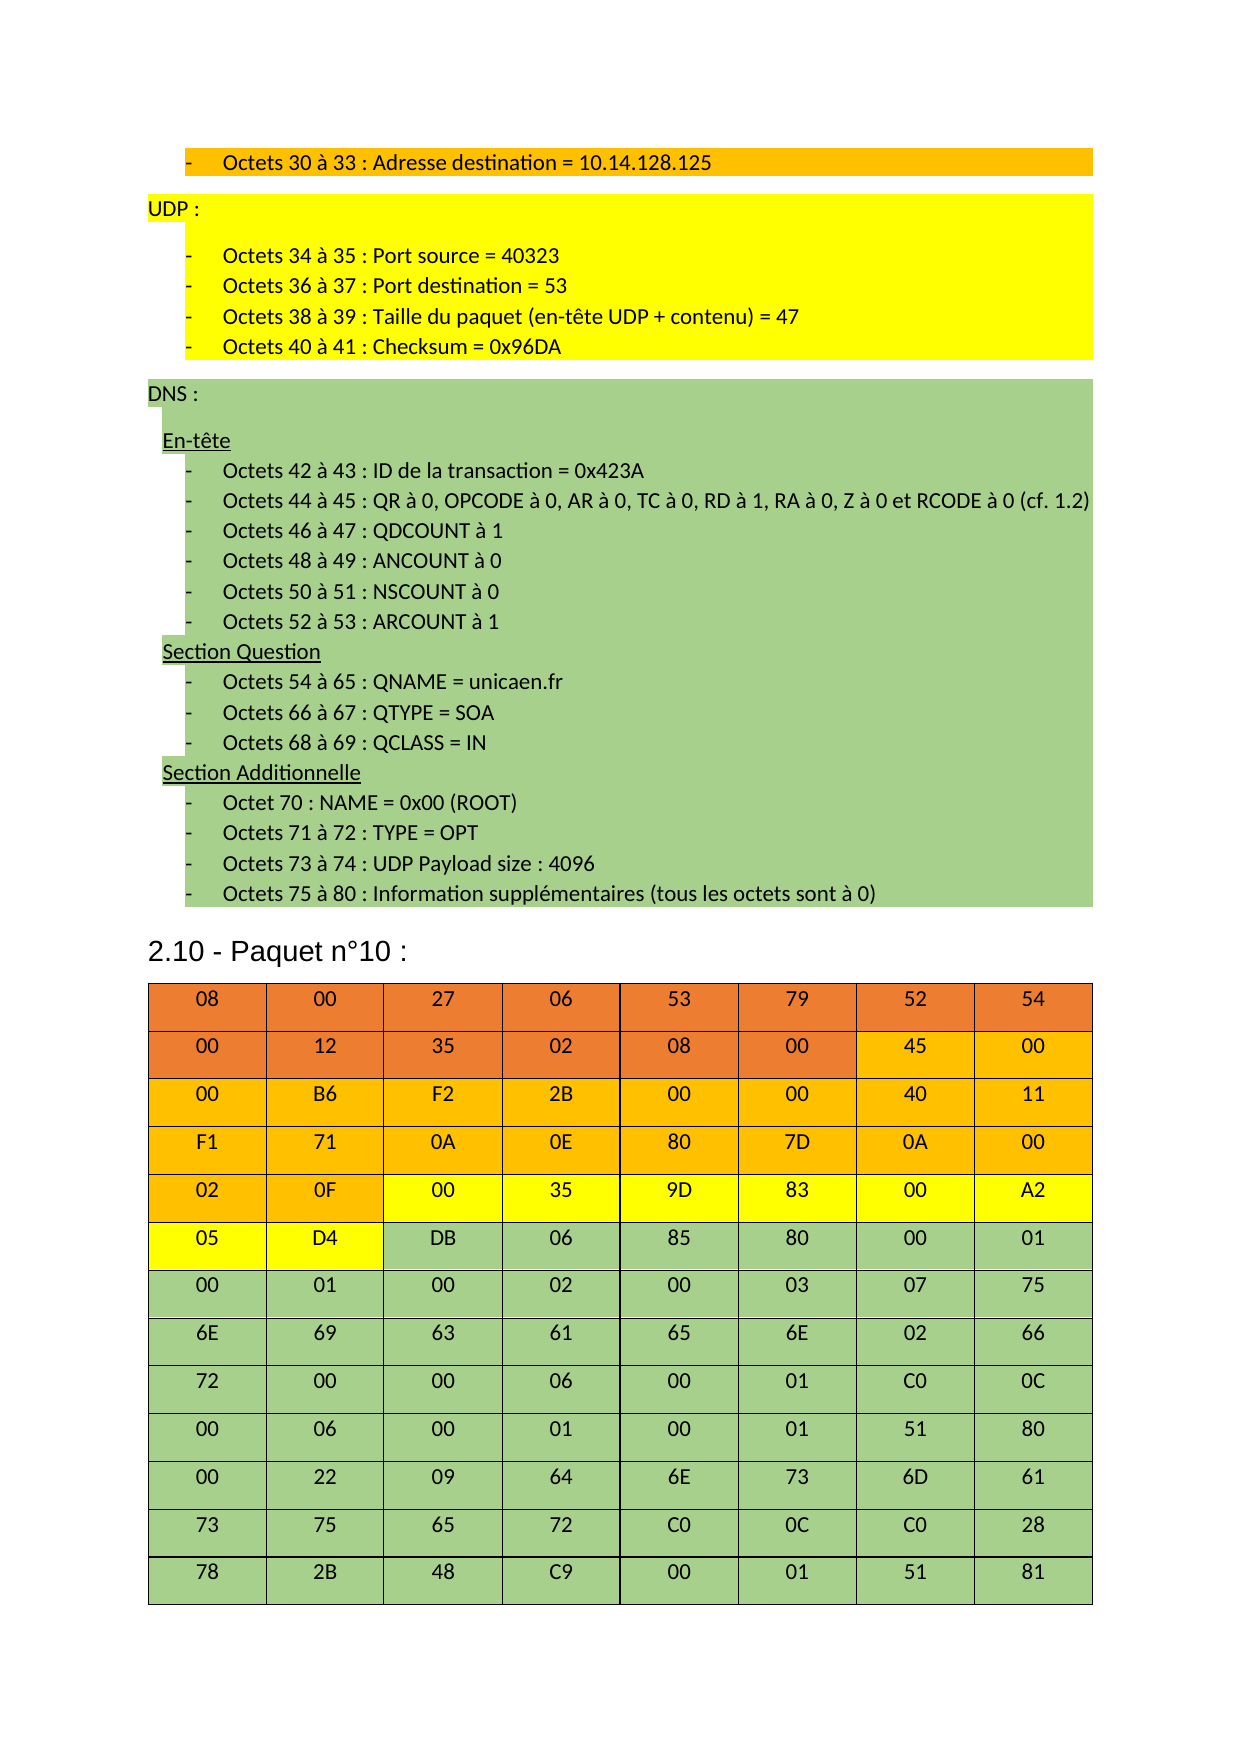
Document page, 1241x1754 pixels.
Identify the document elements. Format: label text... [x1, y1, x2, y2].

table_cell 80 [739, 1223, 856, 1269]
table_header 79 [739, 984, 856, 1031]
list Octets 46 à 47 : QDCOUNT à 1 [185, 516, 1093, 544]
table_cell 00 [149, 1414, 266, 1461]
table_cell 64 [503, 1462, 619, 1509]
text UDP : [148, 194, 1093, 222]
table_cell 03 [739, 1271, 856, 1317]
table_header 27 [384, 984, 502, 1031]
table_cell 35 [503, 1175, 619, 1222]
table_cell 22 [267, 1462, 383, 1509]
table_cell 00 [621, 1558, 738, 1604]
list Octets 66 à 67 : QTYPE = SOA [185, 698, 1093, 726]
list Octets 54 à 65 : QNAME = unicaen.fr [185, 667, 1093, 695]
list Octets 40 à 41 : Checksum = 0x96DA [185, 332, 1093, 360]
table_cell 00 [149, 1032, 266, 1078]
table_cell 00 [857, 1223, 974, 1269]
table_cell 71 [267, 1127, 383, 1174]
list Octets 68 à 69 : QCLASS = IN [185, 728, 1093, 756]
table_cell 0E [503, 1127, 619, 1174]
table_cell 2B [267, 1558, 383, 1604]
list Section Question [162, 637, 1093, 665]
table_cell 06 [267, 1414, 383, 1461]
table_cell 06 [503, 1366, 619, 1413]
table_cell 00 [857, 1175, 974, 1222]
table_cell 01 [739, 1414, 856, 1461]
table_cell F1 [149, 1127, 266, 1174]
table_cell 72 [149, 1366, 266, 1413]
table_cell 00 [384, 1175, 502, 1222]
table_cell 01 [739, 1558, 856, 1604]
table_cell D4 [267, 1223, 383, 1269]
table_cell 0A [384, 1127, 502, 1174]
table_header 54 [975, 984, 1092, 1031]
table_cell 11 [975, 1079, 1092, 1126]
table_cell 51 [857, 1558, 974, 1604]
table_cell 01 [739, 1366, 856, 1413]
table_cell 6E [149, 1319, 266, 1365]
table_cell 28 [975, 1510, 1092, 1556]
table_cell 00 [384, 1366, 502, 1413]
list Octets 34 à 35 : Port source = 40323 [185, 241, 1093, 269]
table_cell 48 [384, 1558, 502, 1604]
table_cell 78 [149, 1558, 266, 1604]
table_cell 00 [384, 1271, 502, 1317]
table_cell 81 [975, 1558, 1092, 1604]
table_cell DB [384, 1223, 502, 1269]
table_cell C9 [503, 1558, 619, 1604]
table_header 06 [503, 984, 619, 1031]
table_cell 65 [384, 1510, 502, 1556]
table_cell 02 [149, 1175, 266, 1222]
table_cell B6 [267, 1079, 383, 1126]
table_cell 0A [857, 1127, 974, 1174]
table_cell 00 [149, 1079, 266, 1126]
table_cell 00 [975, 1127, 1092, 1174]
list Octets 71 à 72 : TYPE = OPT [185, 818, 1093, 846]
table_cell 07 [857, 1271, 974, 1317]
table_cell 45 [857, 1032, 974, 1078]
table_cell 02 [857, 1319, 974, 1365]
table_cell 9D [621, 1175, 738, 1222]
table_cell 00 [621, 1366, 738, 1413]
table_cell 75 [267, 1510, 383, 1556]
table_cell 83 [739, 1175, 856, 1222]
table_header 53 [621, 984, 738, 1031]
list Octets 38 à 39 : Taille du paquet (en-tête UDP + contenu) = 47 [185, 302, 1093, 330]
table_cell 00 [739, 1032, 856, 1078]
table_cell 80 [975, 1414, 1092, 1461]
table_cell 65 [621, 1319, 738, 1365]
table_cell 2B [503, 1079, 619, 1126]
list Octets 36 à 37 : Port destination = 53 [185, 272, 1093, 299]
text DNS : [148, 379, 1093, 407]
subtitle 2.10 - Paquet n°10 : [148, 934, 1093, 968]
table_cell 6E [739, 1319, 856, 1365]
table_cell 00 [621, 1414, 738, 1461]
table_cell 00 [149, 1462, 266, 1509]
table_cell 61 [975, 1462, 1092, 1509]
table_cell 00 [621, 1079, 738, 1126]
table_cell 69 [267, 1319, 383, 1365]
table_cell 0C [739, 1510, 856, 1556]
table_cell 09 [384, 1462, 502, 1509]
table_cell 80 [621, 1127, 738, 1174]
table_cell 00 [384, 1414, 502, 1461]
table_cell 72 [503, 1510, 619, 1556]
list Octets 48 à 49 : ANCOUNT à 0 [185, 547, 1093, 574]
table_cell 6D [857, 1462, 974, 1509]
table_cell 75 [975, 1271, 1092, 1317]
table_cell 63 [384, 1319, 502, 1365]
list Section Additionnelle [162, 758, 1093, 786]
list Octets 42 à 43 : ID de la transaction = 0x423A [185, 456, 1093, 484]
table_cell 61 [503, 1319, 619, 1365]
table_cell A2 [975, 1175, 1092, 1222]
table_cell 73 [739, 1462, 856, 1509]
list En-tête [162, 426, 1093, 454]
table_cell 02 [503, 1271, 619, 1317]
table_cell 02 [503, 1032, 619, 1078]
table_cell 08 [621, 1032, 738, 1078]
table_cell 12 [267, 1032, 383, 1078]
table_cell 40 [857, 1079, 974, 1126]
list Octets 50 à 51 : NSCOUNT à 0 [185, 577, 1093, 605]
table_cell C0 [857, 1510, 974, 1556]
list Octets 44 à 45 : QR à 0, OPCODE à 0, AR à 0, TC à 0, RD à 1, RA à 0, Z à 0 et RCODE à 0 (cf. 1.2) [185, 486, 1093, 514]
table_cell 01 [975, 1223, 1092, 1269]
table_cell 00 [621, 1271, 738, 1317]
list Octets 75 à 80 : Information supplémentaires (tous les octets sont à 0) [185, 879, 1093, 907]
table_header 00 [267, 984, 383, 1031]
table_cell 7D [739, 1127, 856, 1174]
table_cell C0 [857, 1366, 974, 1413]
table_cell 73 [149, 1510, 266, 1556]
table_cell 00 [267, 1366, 383, 1413]
table_cell 6E [621, 1462, 738, 1509]
table_cell 85 [621, 1223, 738, 1269]
list Octets 73 à 74 : UDP Payload size : 4096 [185, 849, 1093, 877]
table_cell 01 [267, 1271, 383, 1317]
list Octet 70 : NAME = 0x00 (ROOT) [185, 788, 1093, 816]
table_cell 35 [384, 1032, 502, 1078]
list Octets 30 à 33 : Adresse destination = 10.14.128.125 [185, 148, 1093, 176]
list Octets 52 à 53 : ARCOUNT à 1 [185, 607, 1093, 635]
table_cell 0C [975, 1366, 1092, 1413]
table_header 08 [149, 984, 266, 1031]
table_cell 66 [975, 1319, 1092, 1365]
table_cell 00 [975, 1032, 1092, 1078]
table_cell 06 [503, 1223, 619, 1269]
table_cell 00 [739, 1079, 856, 1126]
table_cell 51 [857, 1414, 974, 1461]
table_header 52 [857, 984, 974, 1031]
table_cell 0F [267, 1175, 383, 1222]
table_cell F2 [384, 1079, 502, 1126]
table_cell C0 [621, 1510, 738, 1556]
table_cell 01 [503, 1414, 619, 1461]
table_cell 00 [149, 1271, 266, 1317]
table_cell 05 [149, 1223, 266, 1269]
